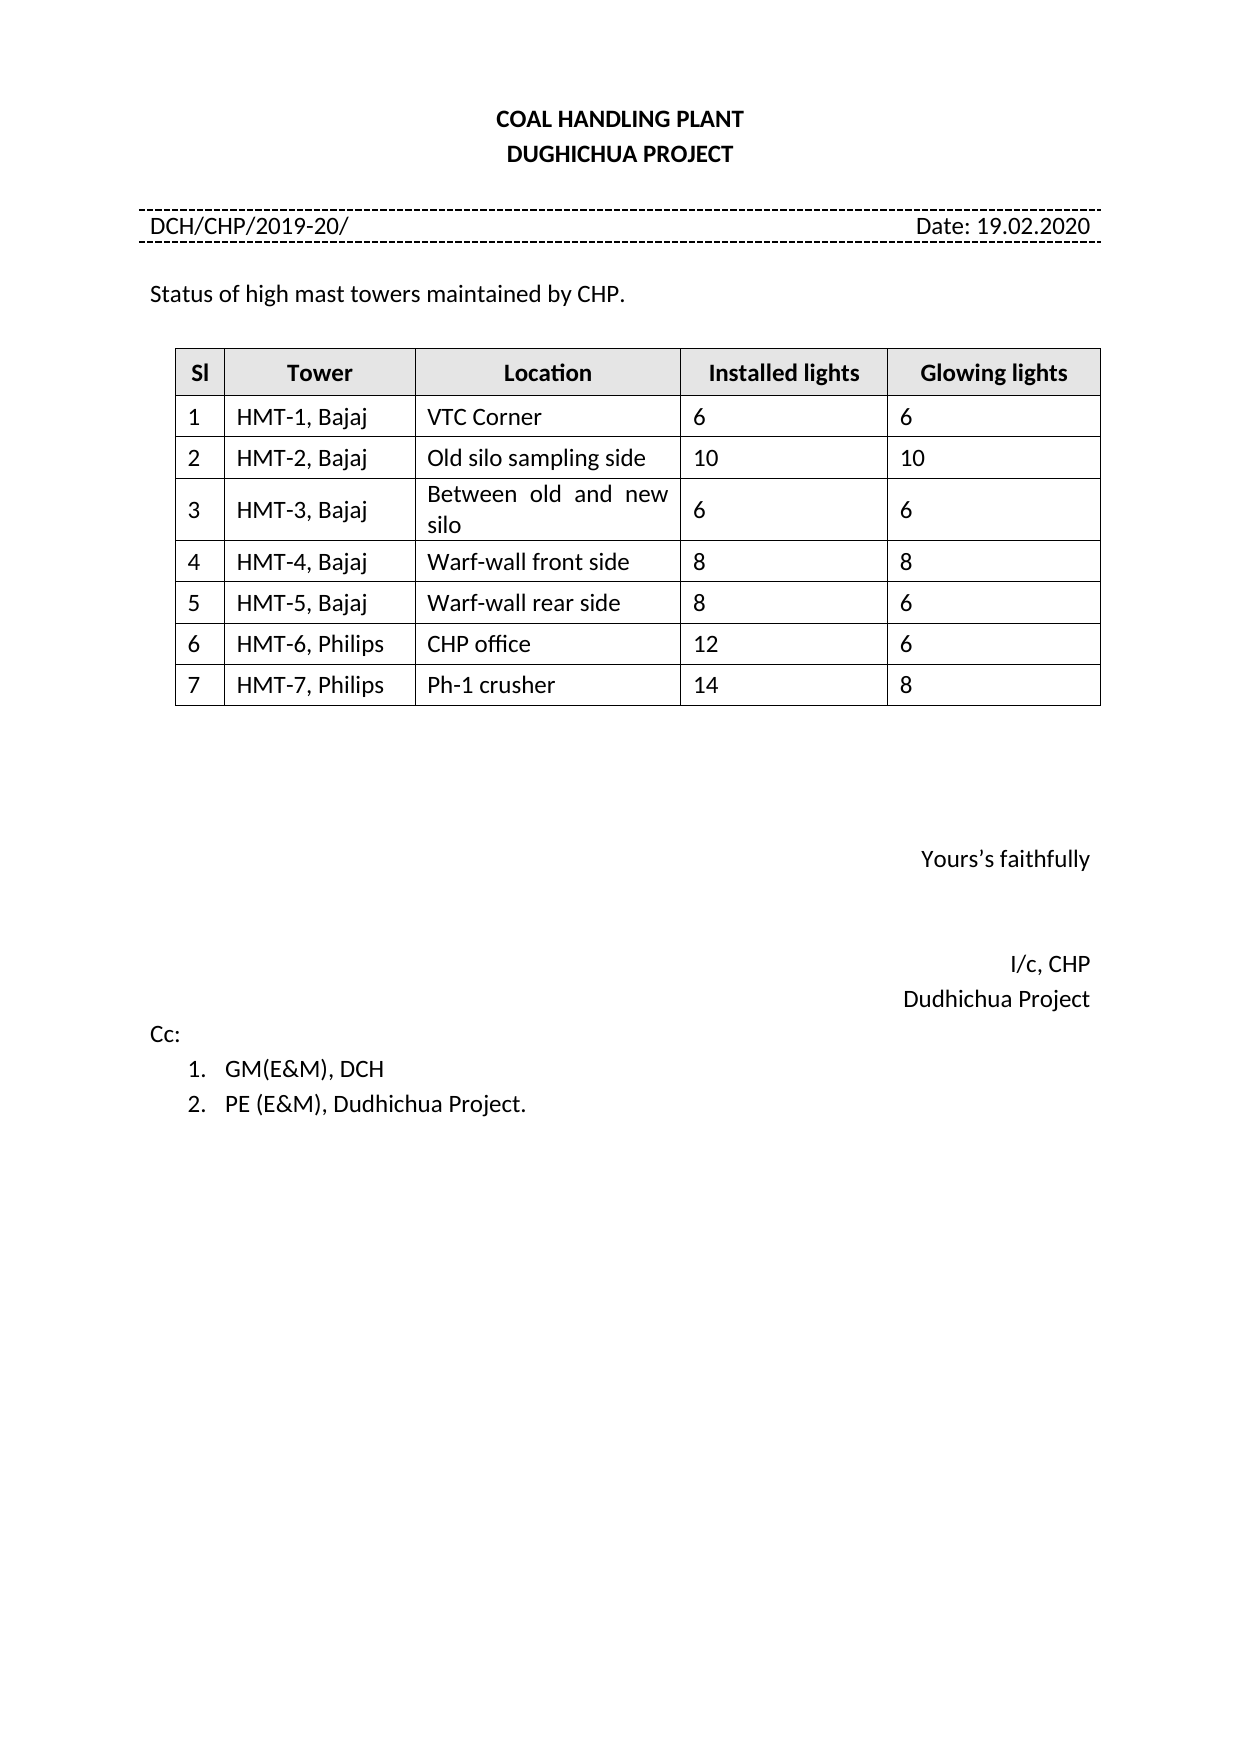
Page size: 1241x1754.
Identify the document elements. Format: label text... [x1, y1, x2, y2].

table_cell Ph-1 crusher [416, 665, 680, 705]
table_cell HMT-2, Bajaj [225, 437, 415, 478]
table_header Date: 19.02.2020 [620, 209, 1101, 241]
table_cell 4 [176, 541, 224, 581]
table_header DCH/CHP/2019-20/ [139, 209, 620, 241]
table_cell 6 [681, 396, 887, 436]
table_cell HMT-1, Bajaj [225, 396, 415, 436]
table_cell Warf-wall front side [416, 541, 680, 581]
table_cell 3 [176, 479, 224, 540]
table_cell 2 [176, 437, 224, 478]
table_cell 6 [888, 582, 1100, 622]
table_header Glowing lights [888, 349, 1100, 395]
text I/c, CHP [150, 948, 1090, 979]
table_cell VTC Corner [416, 396, 680, 436]
table_cell HMT-6, Philips [225, 624, 415, 664]
table_cell Old silo sampling side [416, 437, 680, 478]
table_cell 1 [176, 396, 224, 436]
table_cell 8 [681, 582, 887, 622]
table_cell 5 [176, 582, 224, 622]
table_header Tower [225, 349, 415, 395]
table_cell 14 [681, 665, 887, 705]
table_cell 8 [681, 541, 887, 581]
table_cell Warf-wall rear side [416, 582, 680, 622]
table_header Installed lights [681, 349, 887, 395]
text Dudhichua Project [150, 983, 1090, 1014]
table_cell 6 [888, 624, 1100, 664]
table_cell 6 [681, 479, 887, 540]
table_cell HMT-4, Bajaj [225, 541, 415, 581]
table_cell HMT-5, Bajaj [225, 582, 415, 622]
table_cell 6 [888, 396, 1100, 436]
text DUGHICHUA PROJECT [150, 138, 1090, 169]
table_cell HMT-7, Philips [225, 665, 415, 705]
table_cell CHP office [416, 624, 680, 664]
table_cell 7 [176, 665, 224, 705]
table_cell 8 [888, 665, 1100, 705]
table_cell 10 [888, 437, 1100, 478]
table_cell 8 [888, 541, 1100, 581]
text Cc: [150, 1018, 1090, 1049]
list GM(E&M), DCH [187, 1053, 1090, 1084]
table_header Location [416, 349, 680, 395]
list PE (E&M), Dudhichua Project. [187, 1088, 1090, 1119]
text Yours’s faithfully [150, 843, 1090, 874]
table_cell 10 [681, 437, 887, 478]
table_cell 12 [681, 624, 887, 664]
table_cell 6 [176, 624, 224, 664]
text Status of high mast towers maintained by CHP. [150, 278, 1090, 309]
table_cell Between old and new silo [416, 479, 680, 540]
text COAL HANDLING PLANT [150, 103, 1090, 134]
table_cell HMT-3, Bajaj [225, 479, 415, 540]
table_header Sl [176, 349, 224, 395]
table_cell 6 [888, 479, 1100, 540]
